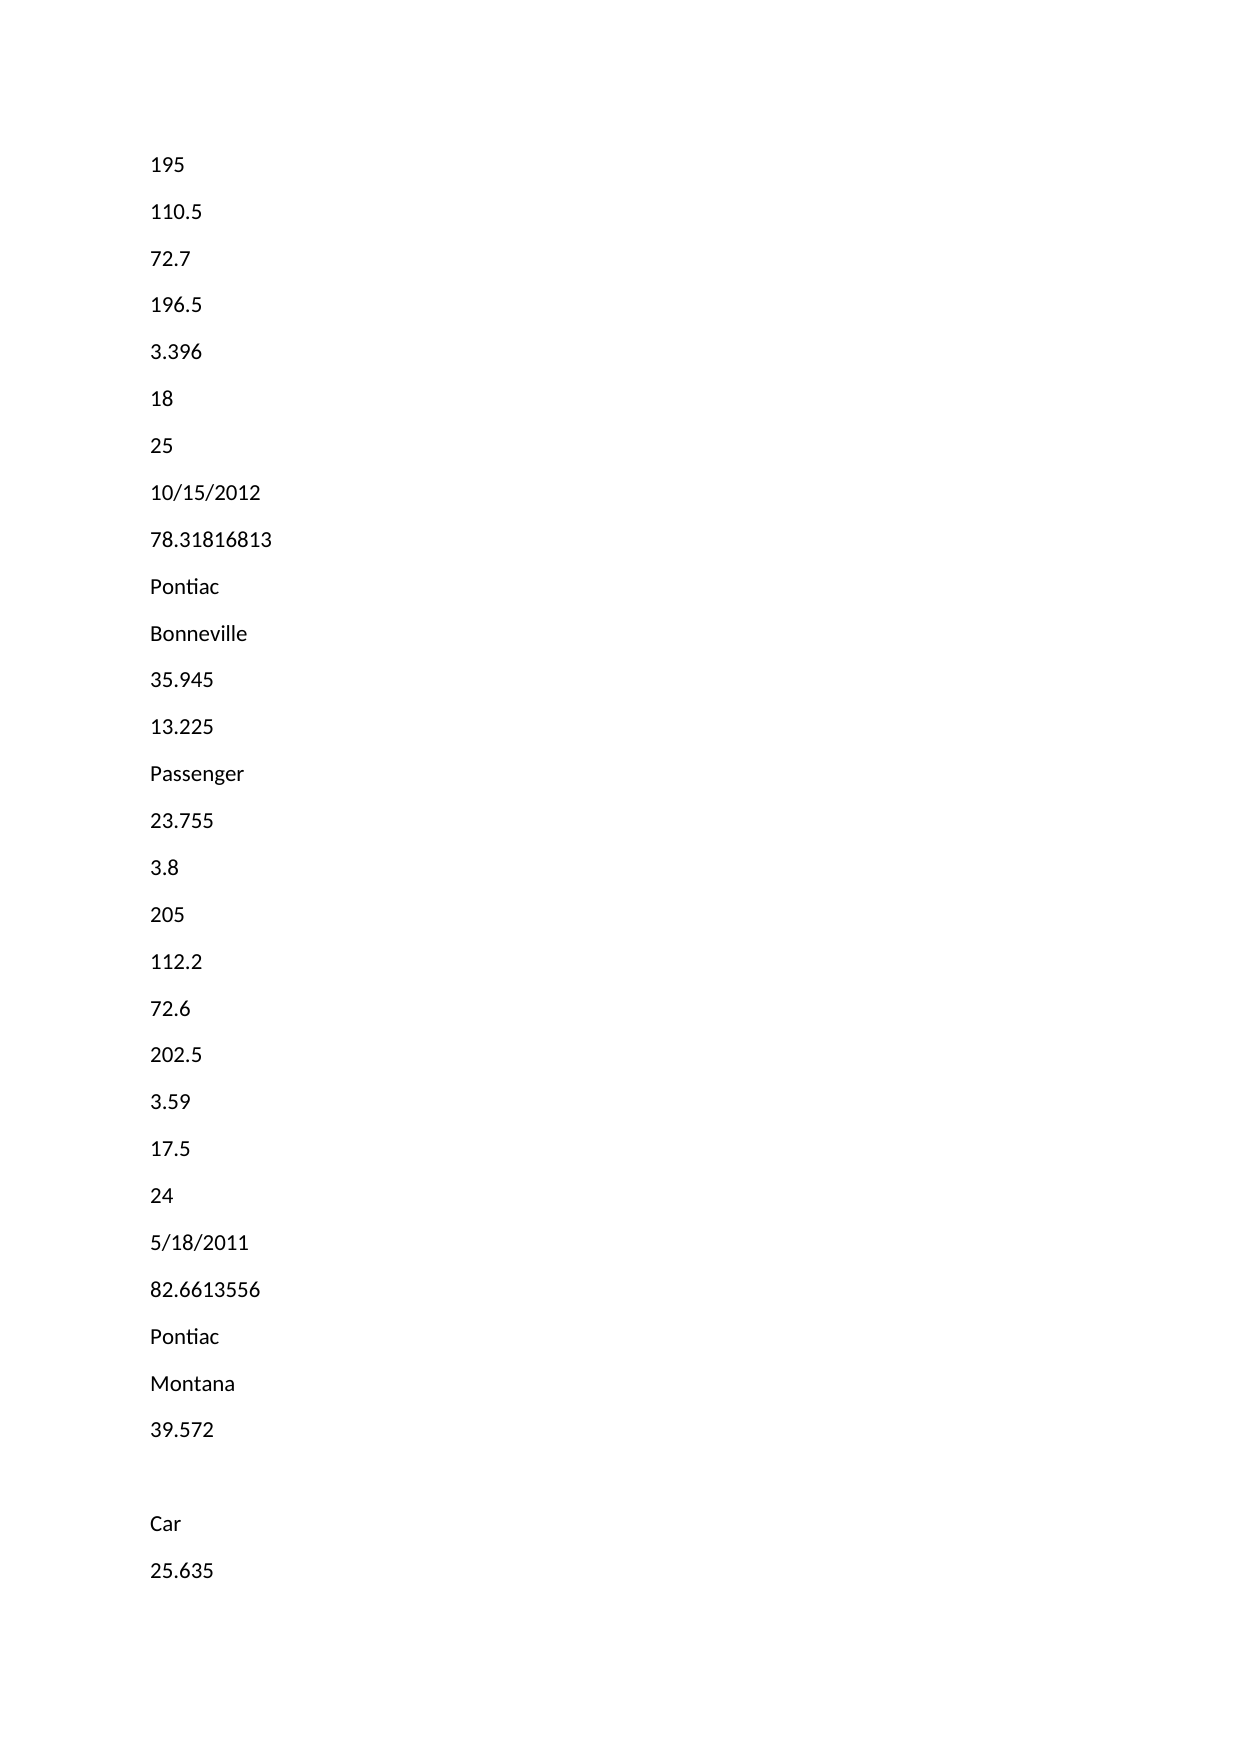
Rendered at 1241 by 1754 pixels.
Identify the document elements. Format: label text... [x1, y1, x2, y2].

text Pontiac [150, 572, 1090, 600]
text 112.2 [150, 947, 1090, 975]
text 23.755 [150, 806, 1090, 834]
text 72.6 [150, 994, 1090, 1022]
text 24 [150, 1181, 1090, 1209]
text 3.396 [150, 337, 1090, 366]
text 205 [150, 900, 1090, 928]
text 5/18/2011 [150, 1228, 1090, 1256]
text 25 [150, 431, 1090, 459]
text 39.572 [150, 1416, 1090, 1444]
text 18 [150, 384, 1090, 412]
text 78.31816813 [150, 525, 1090, 553]
text 3.8 [150, 853, 1090, 881]
text 72.7 [150, 244, 1090, 272]
text 110.5 [150, 197, 1090, 225]
text 202.5 [150, 1041, 1090, 1069]
text 195 [150, 150, 1090, 178]
text Montana [150, 1369, 1090, 1397]
text Bonneville [150, 619, 1090, 647]
text 13.225 [150, 712, 1090, 741]
text 196.5 [150, 291, 1090, 319]
text 17.5 [150, 1134, 1090, 1162]
text 10/15/2012 [150, 478, 1090, 506]
text Pontiac [150, 1322, 1090, 1350]
text 25.635 [150, 1556, 1090, 1584]
text 35.945 [150, 666, 1090, 694]
text Car [150, 1509, 1090, 1537]
text 3.59 [150, 1087, 1090, 1116]
text 82.6613556 [150, 1275, 1090, 1303]
text Passenger [150, 759, 1090, 787]
